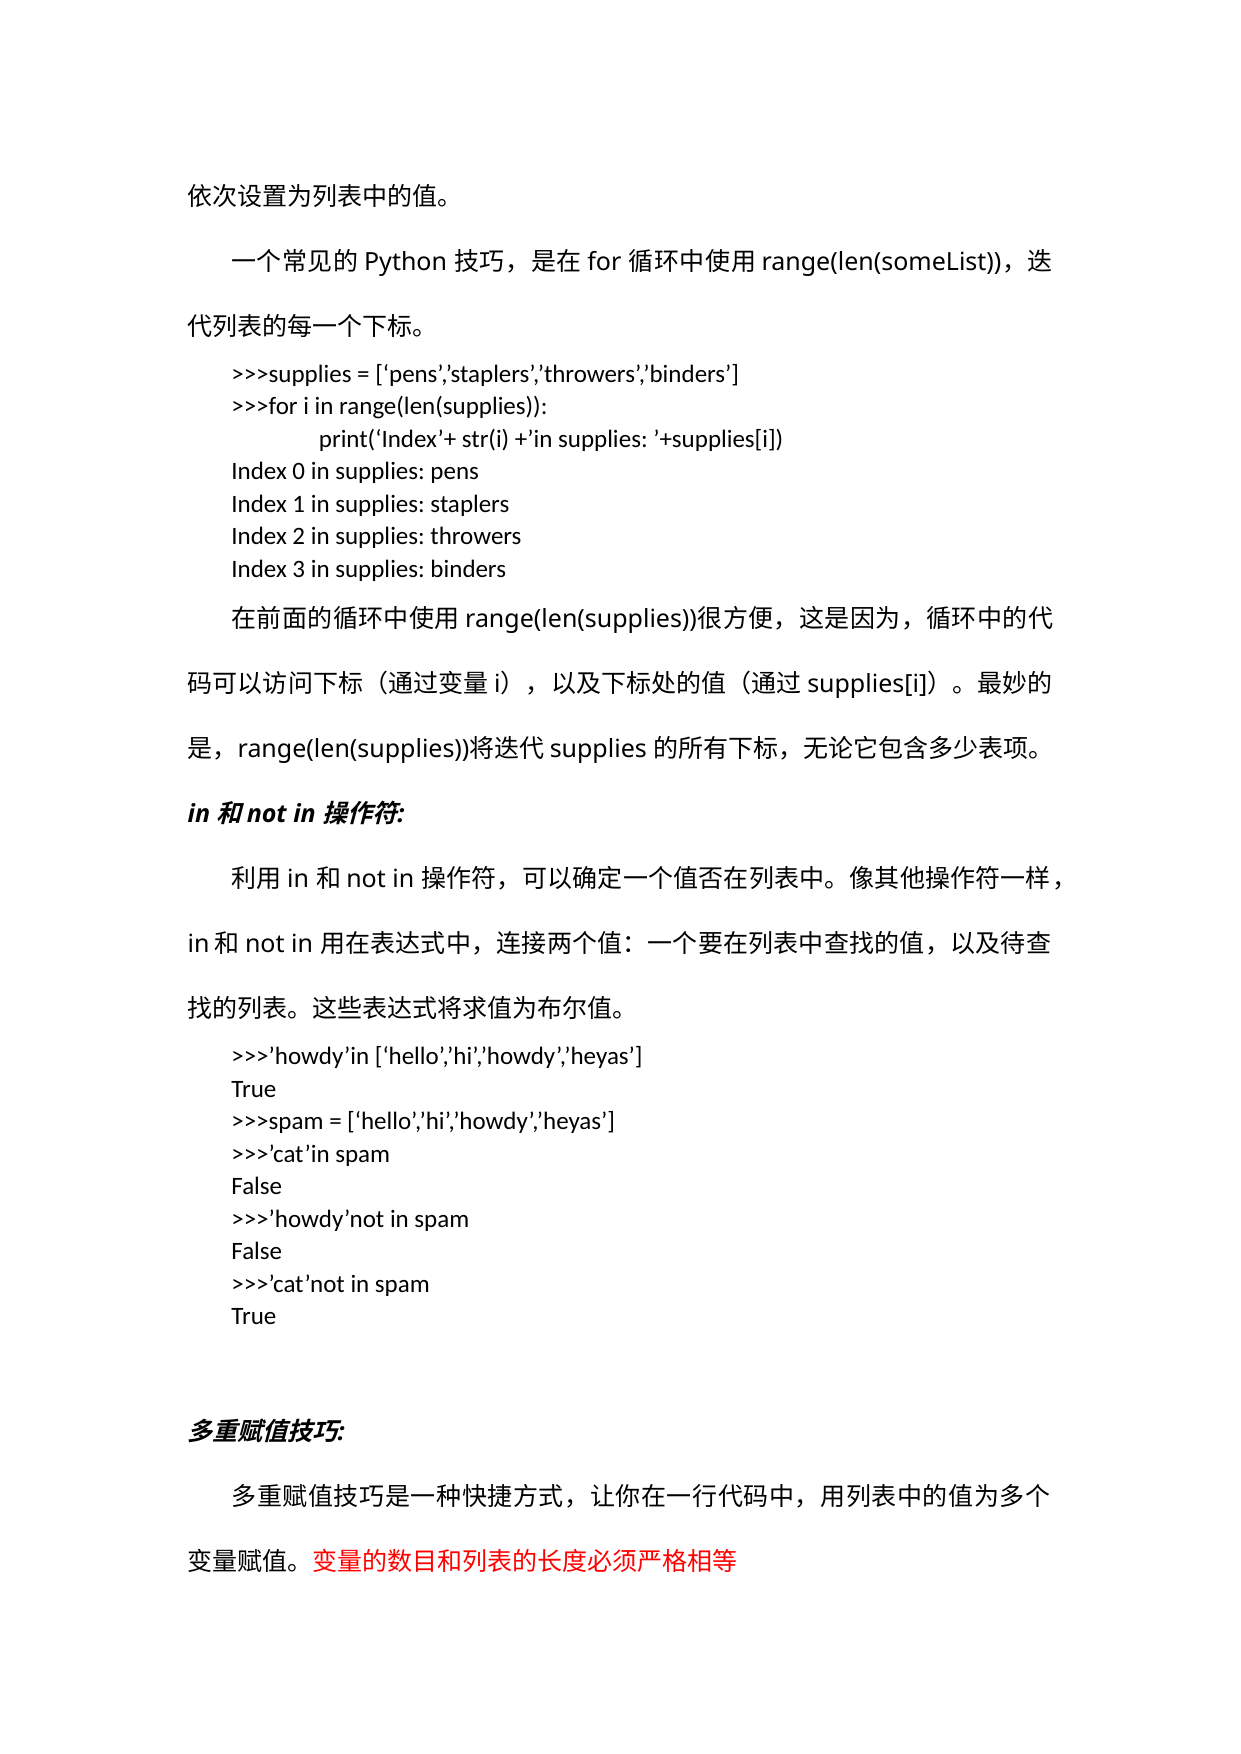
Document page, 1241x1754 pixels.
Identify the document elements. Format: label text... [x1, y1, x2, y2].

text False [187, 1234, 1053, 1267]
text True [187, 1072, 1053, 1104]
text 多重赋值技巧: [187, 1397, 1053, 1462]
text 多重赋值技巧是一种快捷方式，让你在一行代码中，用列表中的值为多个变量赋值。变量的数目和列表的长度必须严格相等 [187, 1462, 1053, 1592]
text print(‘Index’+ str(i) +’in supplies: ’+supplies[i]) [187, 422, 1053, 454]
text True [187, 1299, 1053, 1332]
text >>>’howdy’in [‘hello’,’hi’,’howdy’,’heyas’] [187, 1039, 1053, 1072]
text False [187, 1169, 1053, 1202]
text 利用in 和not in 操作符，可以确定一个值否在列表中。像其他操作符一样，in和not in 用在表达式中，连接两个值：一个要在列表中查找的值，以及待查找的列表。这些表达式将求值为布尔值。 [187, 844, 1053, 1039]
text >>>spam = [‘hello’,’hi’,’howdy’,’heyas’] [187, 1104, 1053, 1137]
text Index 0 in supplies: pens [187, 454, 1053, 487]
text >>>supplies = [‘pens’,’staplers’,’throwers’,’binders’] [187, 357, 1053, 389]
text >>>’cat’not in spam [187, 1267, 1053, 1299]
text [187, 162, 1053, 227]
text Index 3 in supplies: binders [187, 552, 1053, 584]
text 在前面的循环中使用range(len(supplies))很方便，这是因为，循环中的代码可以访问下标（通过变量i），以及下标处的值（通过supplies[i]）。最妙的是，range(len(supplies))将迭代supplies 的所有下标，无论它包含多少表项。 [187, 584, 1053, 779]
text 一个常见的Python 技巧，是在for 循环中使用range(len(someList))，迭代列表的每一个下标。 [187, 227, 1053, 357]
text in 和not in 操作符: [187, 779, 1053, 844]
text >>>for i in range(len(supplies)): [187, 389, 1053, 422]
text >>>’cat’in spam [187, 1137, 1053, 1169]
text Index 2 in supplies: throwers [187, 519, 1053, 552]
text >>>’howdy’not in spam [187, 1202, 1053, 1234]
text Index 1 in supplies: staplers [187, 487, 1053, 519]
